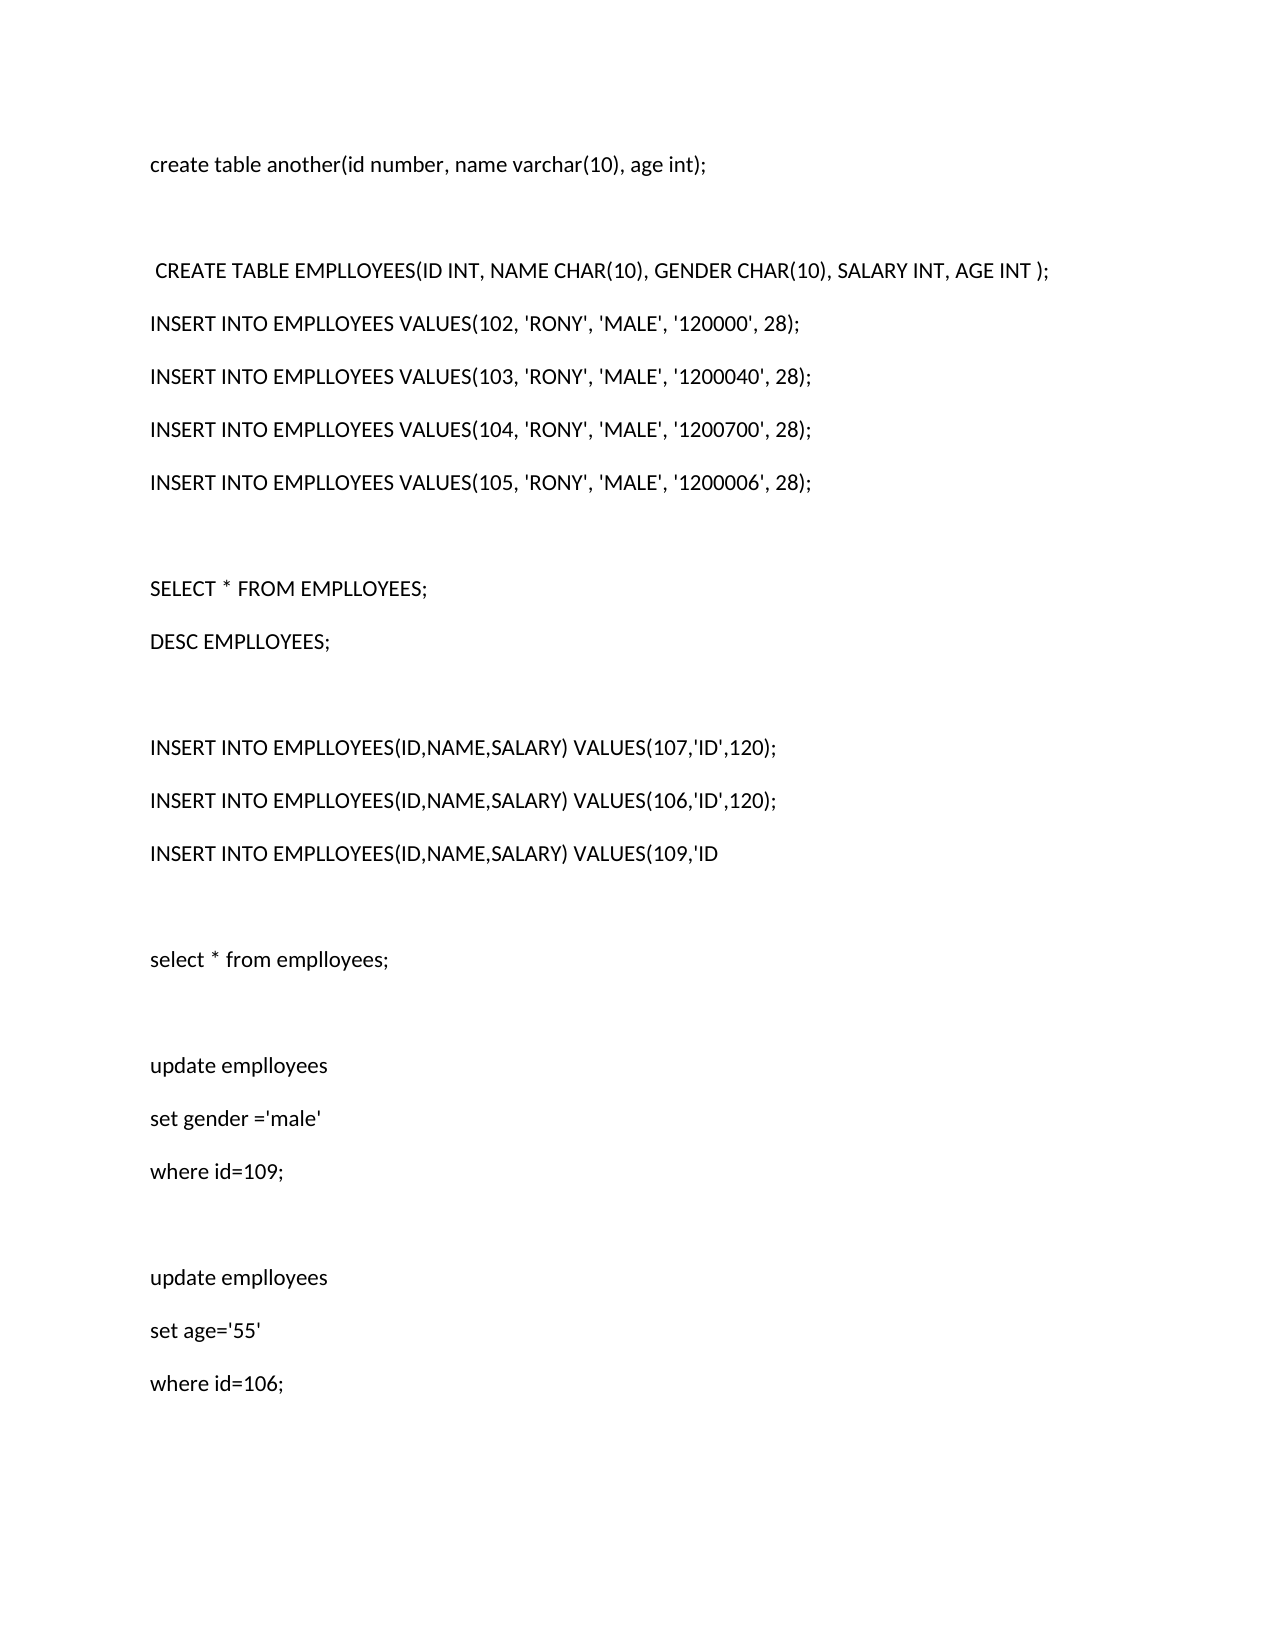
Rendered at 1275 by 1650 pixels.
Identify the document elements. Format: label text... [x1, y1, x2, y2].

text INSERT INTO EMPLLOYEES VALUES(103, 'RONY', 'MALE', '1200040', 28); [150, 362, 1125, 390]
text update emplloyees [150, 1051, 1125, 1079]
text select * from emplloyees; [150, 945, 1125, 973]
text where id=109; [150, 1157, 1125, 1185]
text where id=106; [150, 1369, 1125, 1397]
text set gender ='male' [150, 1104, 1125, 1132]
text INSERT INTO EMPLLOYEES VALUES(104, 'RONY', 'MALE', '1200700', 28); [150, 415, 1125, 443]
text SELECT * FROM EMPLLOYEES; [150, 574, 1125, 602]
text INSERT INTO EMPLLOYEES(ID,NAME,SALARY) VALUES(106,'ID',120); [150, 786, 1125, 814]
text update emplloyees [150, 1263, 1125, 1291]
text INSERT INTO EMPLLOYEES(ID,NAME,SALARY) VALUES(107,'ID',120); [150, 733, 1125, 761]
text CREATE TABLE EMPLLOYEES(ID INT, NAME CHAR(10), GENDER CHAR(10), SALARY INT, AGE INT ); [150, 256, 1125, 284]
text create table another(id number, name varchar(10), age int); [150, 150, 1125, 178]
text INSERT INTO EMPLLOYEES(ID,NAME,SALARY) VALUES(109,'ID [150, 839, 1125, 867]
text DESC EMPLLOYEES; [150, 627, 1125, 655]
text INSERT INTO EMPLLOYEES VALUES(105, 'RONY', 'MALE', '1200006', 28); [150, 468, 1125, 496]
text set age='55' [150, 1316, 1125, 1344]
text INSERT INTO EMPLLOYEES VALUES(102, 'RONY', 'MALE', '120000', 28); [150, 309, 1125, 337]
